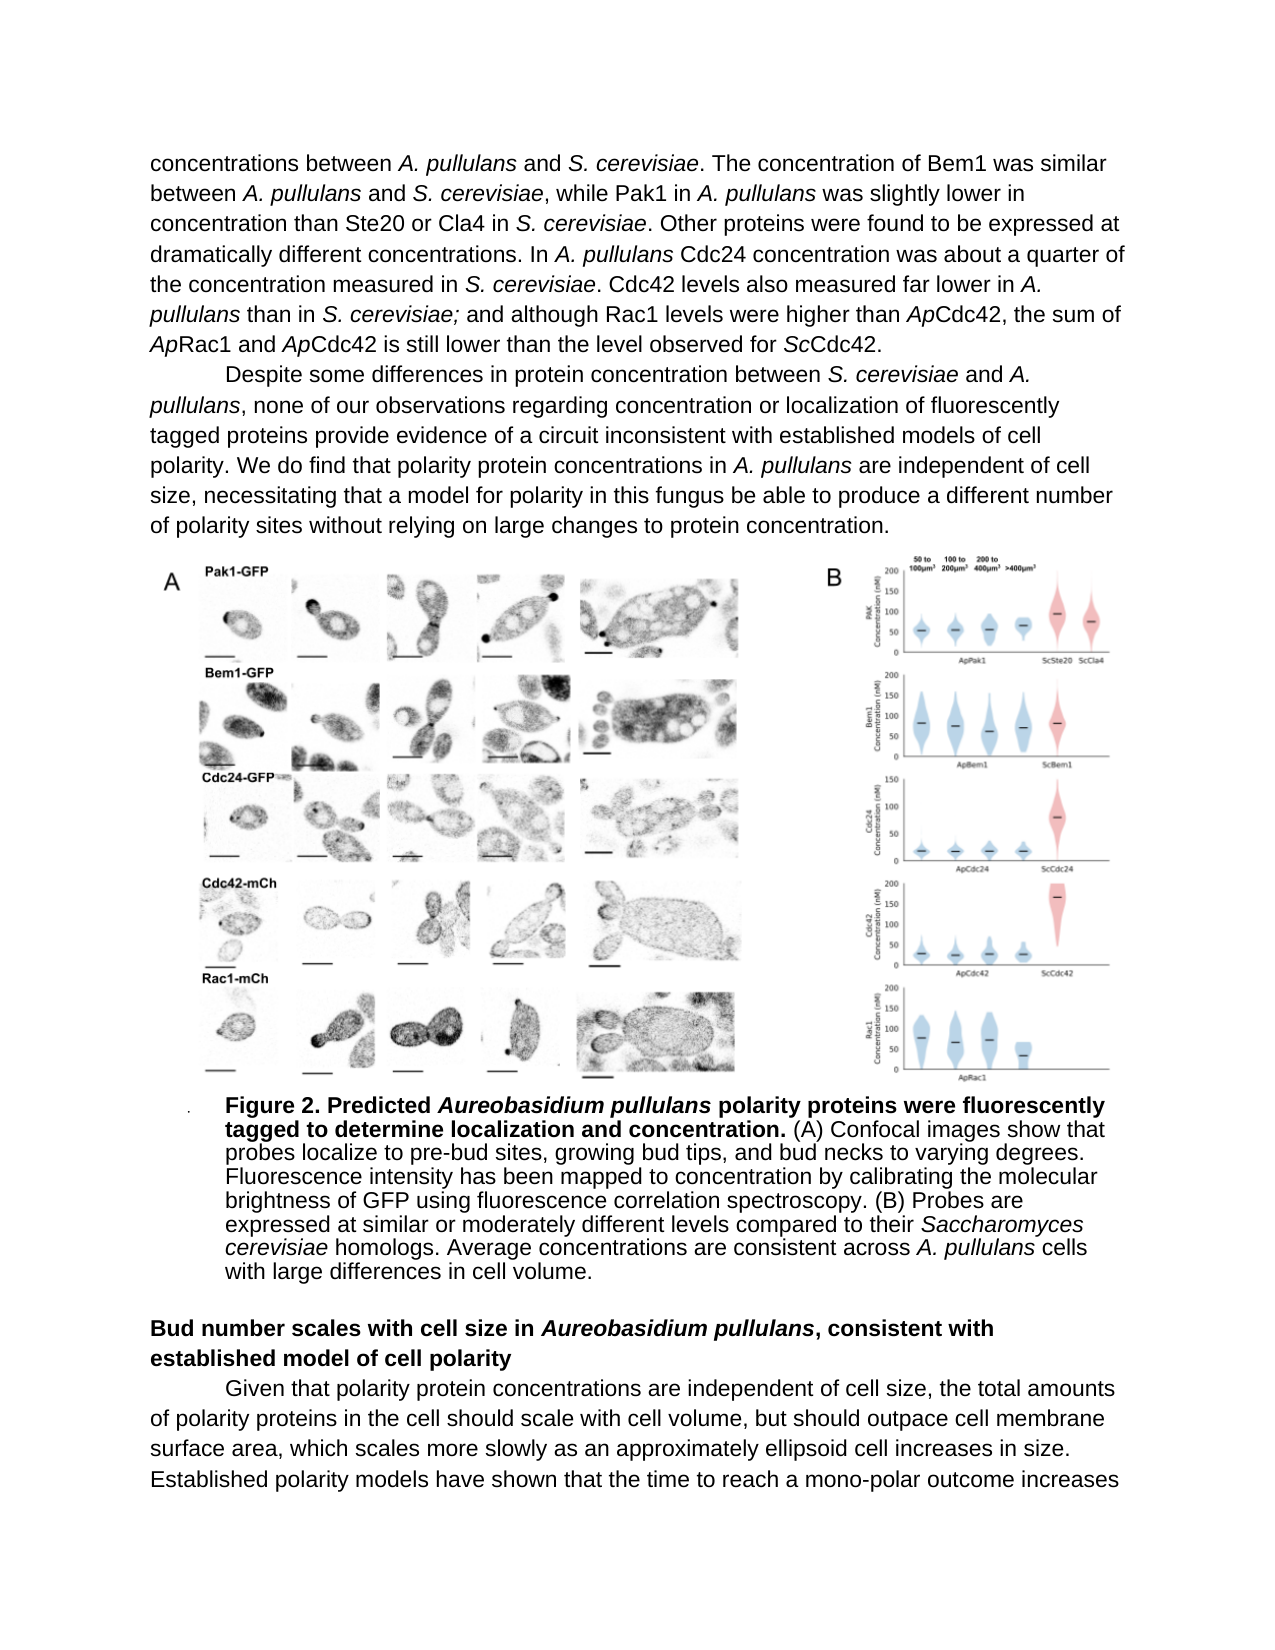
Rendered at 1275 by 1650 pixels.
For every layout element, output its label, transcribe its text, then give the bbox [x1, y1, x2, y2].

text Bud number scales with cell size in Aureobasidium pullulans, consistent with established model of cell polarity [150, 1314, 1125, 1371]
list Figure 2. Predicted Aureobasidium pullulans polarity proteins were fluorescently tagged to determine localization and concentration. (A) Confocal images show that probes localize to pre-bud sites, growing bud tips, and bud necks to varying degrees. Fluorescence intensity has been mapped to concentration by calibrating the molecular brightness of GFP using fluorescence correlation spectroscopy. (B) Probes are expressed at similar or moderately different levels compared to their Saccharomyces cerevisiae homologs. Average concentrations are consistent across A. pullulans cells with large differences in cell volume. [187, 1094, 1125, 1284]
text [150, 1375, 1125, 1492]
text Despite some differences in protein concentration between S. cerevisiae and A. pullulans, none of our observations regarding concentration or localization of fluorescently tagged proteins provide evidence of a circuit inconsistent with established models of cell polarity. We do find that polarity protein concentrations in A. pullulans are independent of cell size, necessitating that a model for polarity in this fungus be able to produce a different number of polarity sites without relying on large changes to protein concentration. [150, 361, 1125, 539]
picture [150, 542, 1125, 1091]
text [150, 150, 1125, 358]
